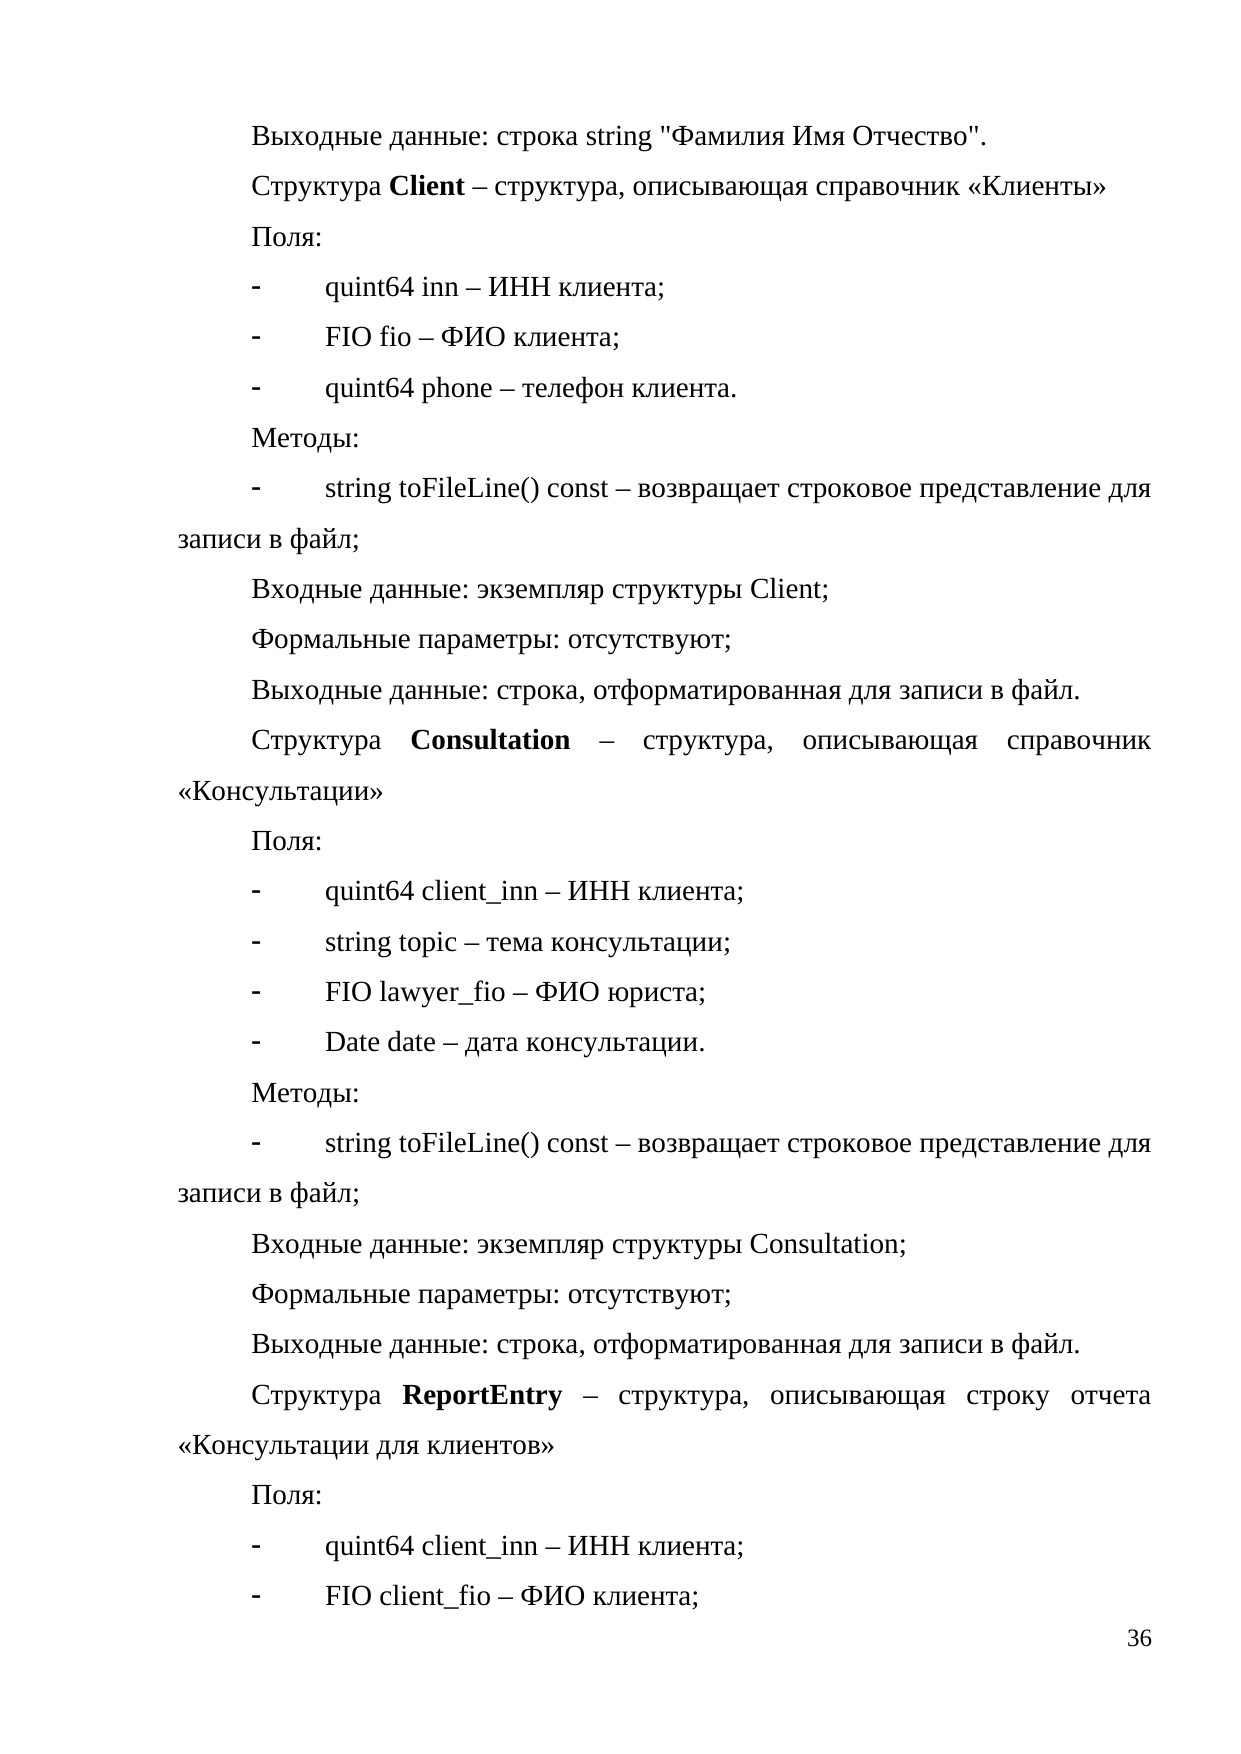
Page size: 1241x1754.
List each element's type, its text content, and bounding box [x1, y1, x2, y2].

text quint64 client_inn – ИНН клиента; [177, 873, 1152, 907]
text Методы: [177, 1075, 1152, 1108]
text quint64 phone – телефон клиента. [177, 370, 1152, 403]
list string toFileLine() const – возвращает строковое представление для записи в файл; [177, 471, 1152, 554]
list string toFileLine() const – возвращает строковое представление для записи в файл; [177, 1125, 1152, 1209]
text Структура Consultation – структура, описывающая справочник «Консультации» [177, 722, 1152, 806]
list Выходные данные: строка, отформатированная для записи в файл. [251, 672, 1152, 706]
text Поля: [177, 219, 1152, 252]
text FIO fio – ФИО клиента; [177, 319, 1152, 353]
text Структура Client – структура, описывающая справочник «Клиенты» [177, 168, 1152, 202]
text Date date – дата консультации. [177, 1024, 1152, 1058]
text Методы: [177, 420, 1152, 454]
text FIO lawyer_fio – ФИО юриста; [177, 974, 1152, 1008]
list Формальные параметры: отсутствуют; [251, 1276, 1152, 1310]
list Выходные данные: строка string "Фамилия Имя Отчество". [251, 118, 1152, 152]
text string topic – тема консультации; [177, 924, 1152, 957]
text Поля: [177, 823, 1152, 856]
text Структура ReportEntry – структура, описывающая строку отчета «Консультации для клиентов» [177, 1377, 1152, 1461]
text quint64 inn – ИНН клиента; [177, 269, 1152, 303]
text FIO client_fio – ФИО клиента; [177, 1578, 1152, 1612]
list Формальные параметры: отсутствуют; [251, 622, 1152, 655]
text Поля: [177, 1477, 1152, 1511]
list Выходные данные: строка, отформатированная для записи в файл. [251, 1327, 1152, 1360]
text quint64 client_inn – ИНН клиента; [177, 1528, 1152, 1561]
list Входные данные: экземпляр структуры Consultation; [251, 1226, 1152, 1259]
list Входные данные: экземпляр структуры Client; [251, 571, 1152, 605]
